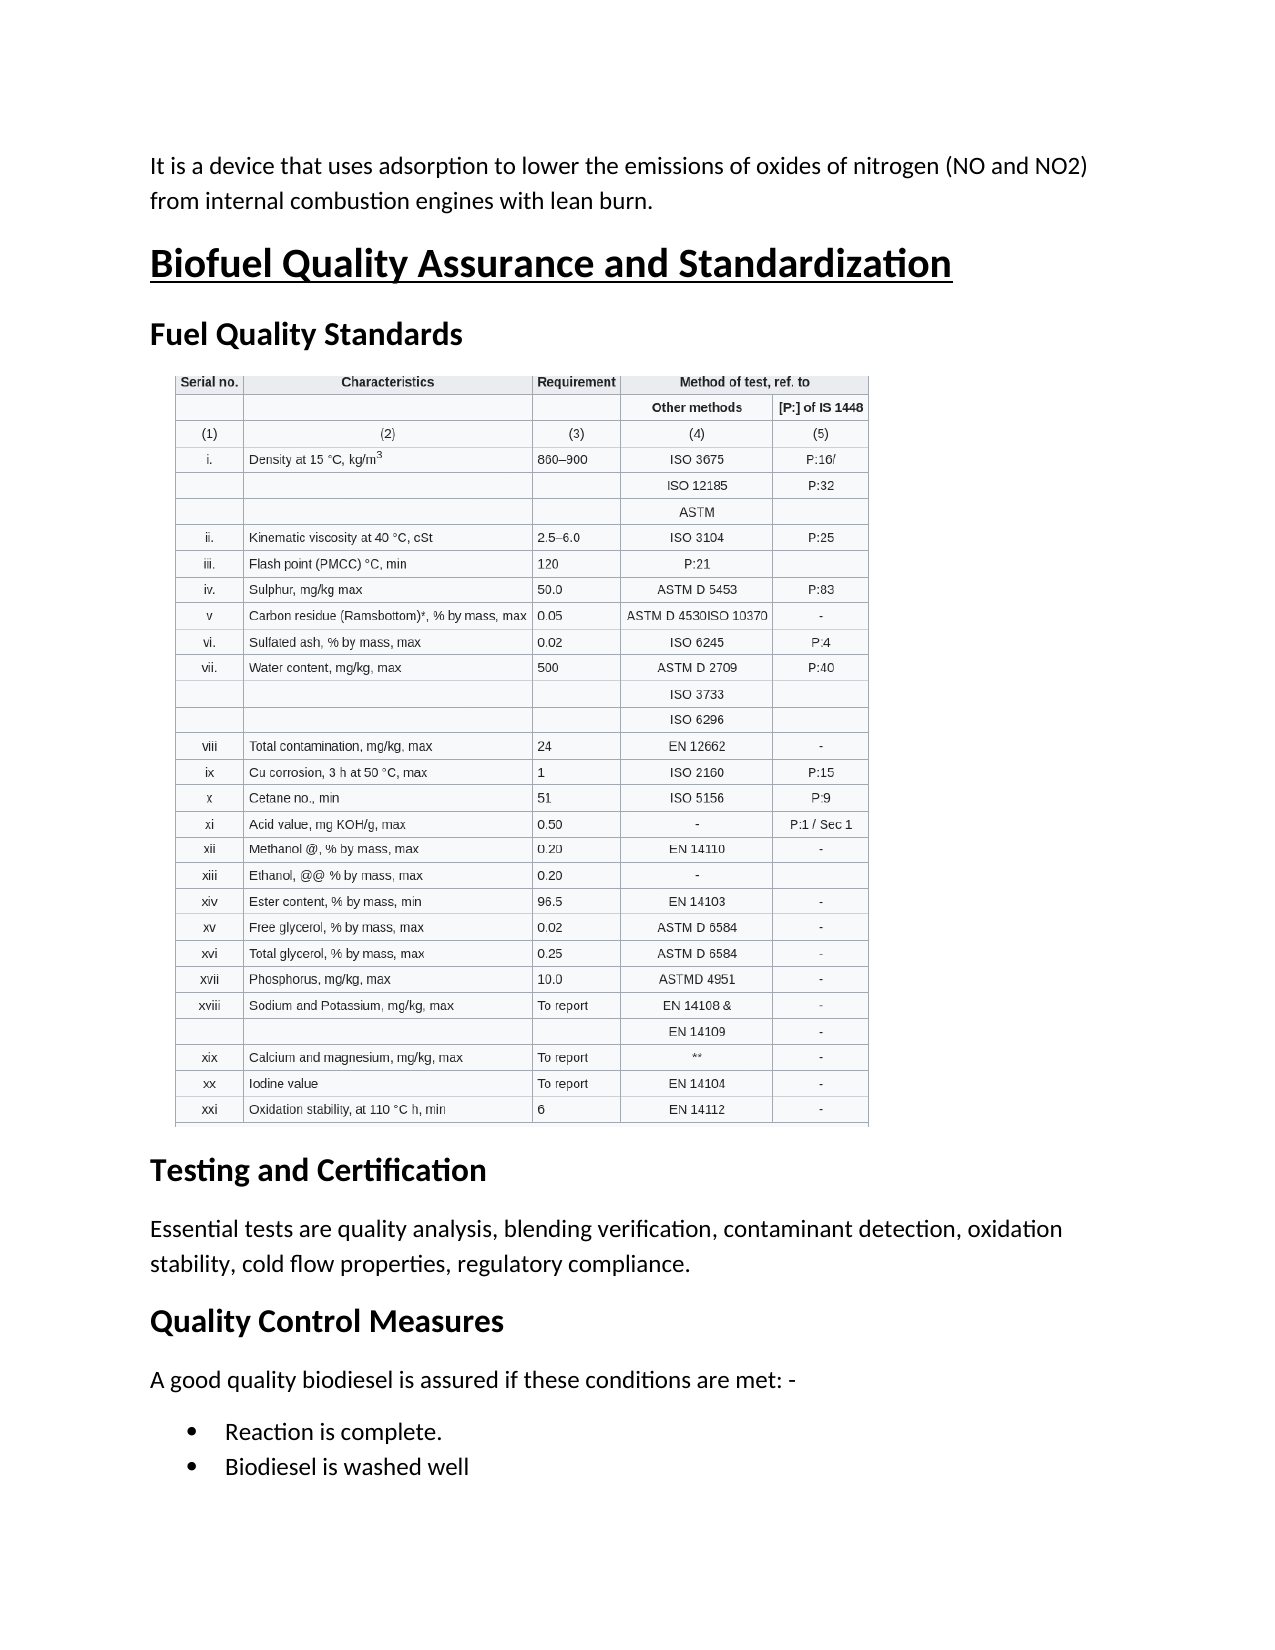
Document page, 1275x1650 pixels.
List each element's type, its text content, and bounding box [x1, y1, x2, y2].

text It is a device that uses adsorption to lower the emissions of oxides of nitrogen (NO and NO2) from internal combustion engines with lean burn. [150, 150, 1125, 216]
text Quality Control Measures [150, 1300, 1125, 1341]
text A good quality biodiesel is assured if these conditions are met: - [150, 1364, 1125, 1394]
list Biodiesel is washed well [187, 1451, 1125, 1482]
list Reaction is complete. [187, 1416, 1125, 1446]
text Biofuel Quality Assurance and Standardization [150, 237, 1125, 288]
text Essential tests are quality analysis, blending verification, contaminant detection, oxidation stability, cold flow properties, regulatory compliance. [150, 1213, 1125, 1278]
text Fuel Quality Standards [150, 313, 1125, 354]
text Testing and Certification [150, 1149, 1125, 1189]
